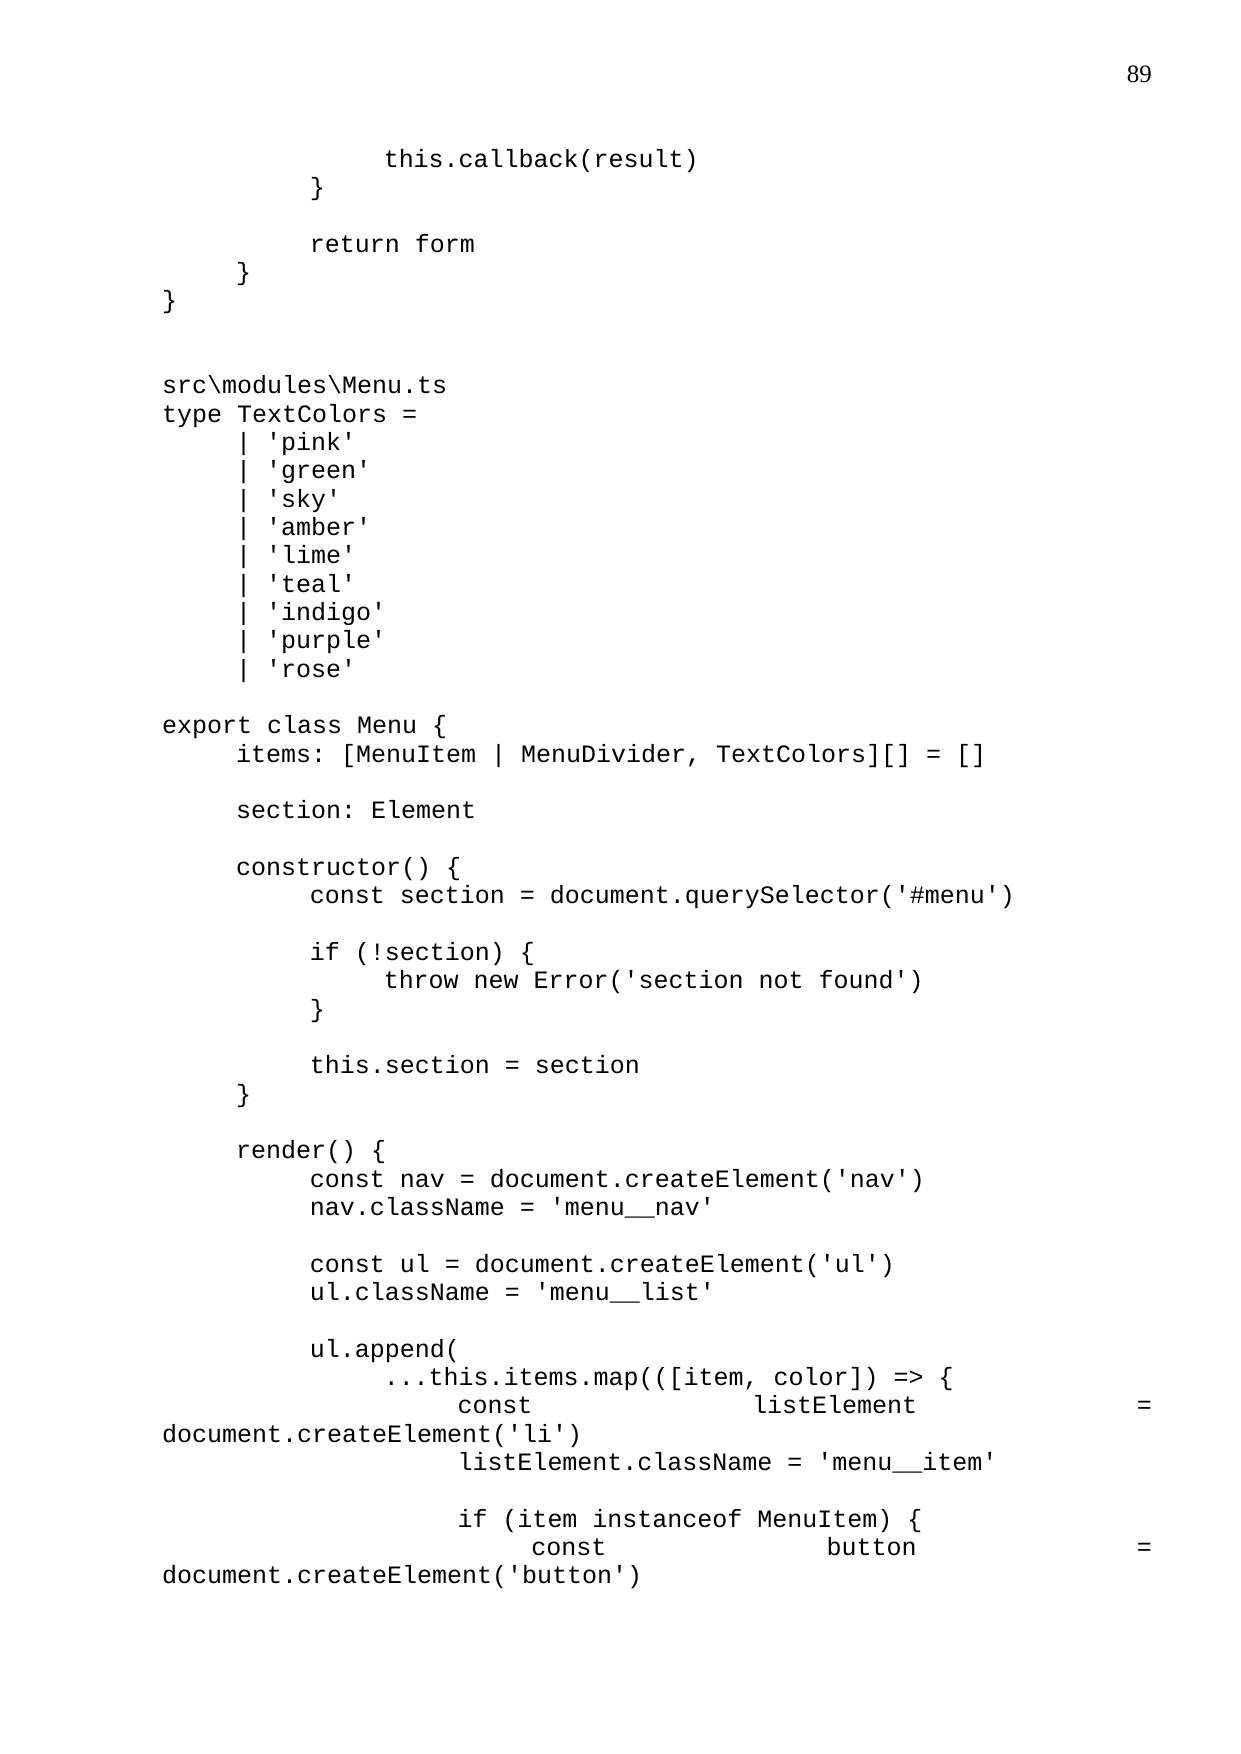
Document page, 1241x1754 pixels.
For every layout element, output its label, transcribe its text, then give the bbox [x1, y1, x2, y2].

text const button = document.createElement('button') [162, 1535, 1152, 1591]
text | 'lime' [162, 543, 1152, 571]
text | 'purple' [162, 628, 1152, 656]
text export class Menu { [162, 713, 1152, 741]
text type TextColors = [162, 401, 1152, 430]
text nav.className = 'menu__nav' [162, 1195, 1152, 1223]
text listElement.className = 'menu__item' [162, 1450, 1152, 1478]
text throw new Error('section not found') [162, 968, 1152, 996]
text | 'rose' [162, 656, 1152, 685]
text this.callback(result) [162, 146, 1152, 175]
text } [162, 996, 1152, 1025]
text if (!section) { [162, 940, 1152, 968]
text ul.className = 'menu__list' [162, 1280, 1152, 1308]
text src\modules\Menu.ts [162, 373, 1152, 401]
text | 'amber' [162, 515, 1152, 543]
text | 'pink' [162, 430, 1152, 458]
text } [162, 175, 1152, 203]
text } [162, 288, 1152, 316]
text const section = document.querySelector('#menu') [162, 883, 1152, 911]
text const nav = document.createElement('nav') [162, 1166, 1152, 1195]
text render() { [162, 1138, 1152, 1166]
text ...this.items.map(([item, color]) => { [162, 1365, 1152, 1393]
text constructor() { [162, 855, 1152, 883]
text const listElement = document.createElement('li') [162, 1393, 1152, 1450]
text | 'indigo' [162, 600, 1152, 628]
text } [162, 260, 1152, 288]
text return form [162, 231, 1152, 260]
text | 'teal' [162, 571, 1152, 600]
text | 'sky' [162, 486, 1152, 515]
text } [162, 1081, 1152, 1110]
text const ul = document.createElement('ul') [162, 1251, 1152, 1280]
text if (item instanceof MenuItem) { [162, 1506, 1152, 1535]
text section: Element [162, 798, 1152, 826]
text | 'green' [162, 458, 1152, 486]
text this.section = section [162, 1053, 1152, 1081]
text items: [MenuItem | MenuDivider, TextColors][] = [] [162, 741, 1152, 770]
text ul.append( [162, 1336, 1152, 1365]
